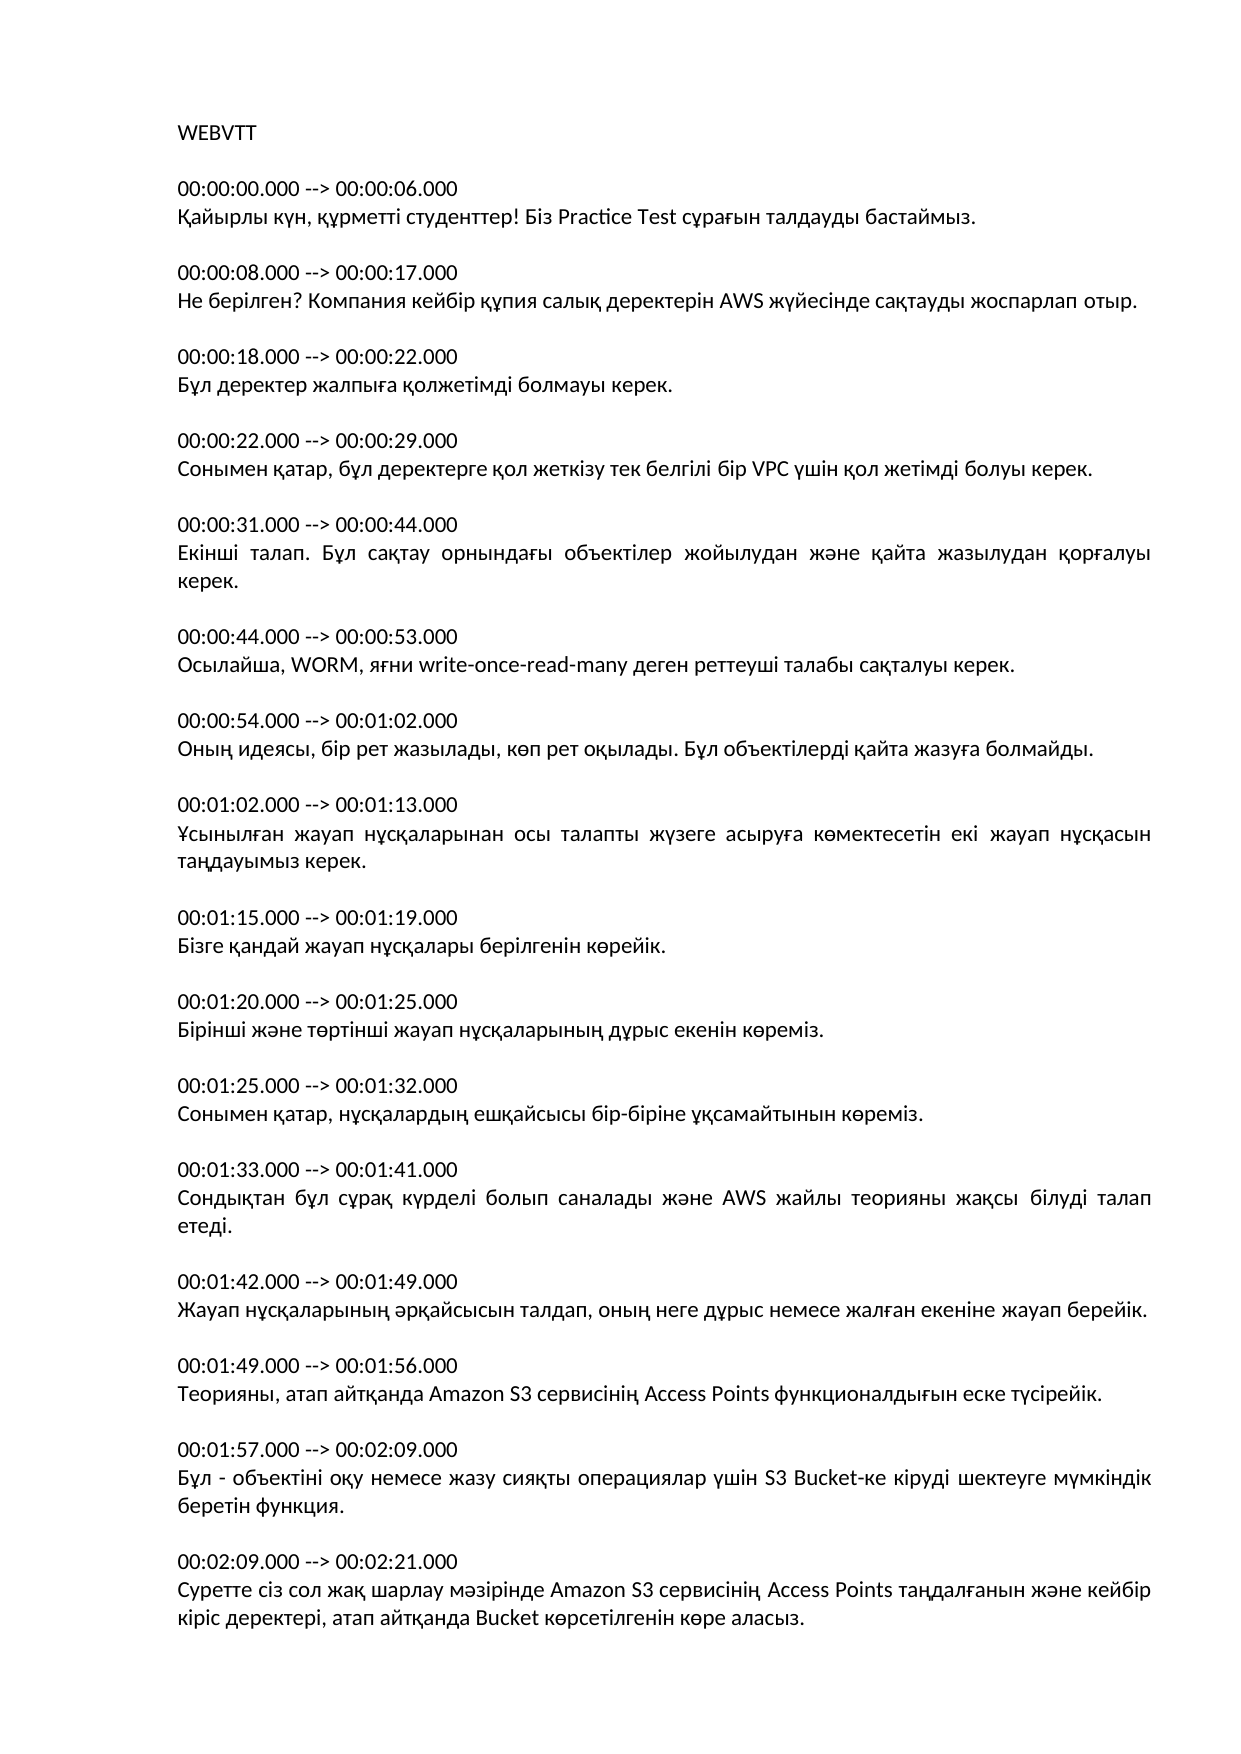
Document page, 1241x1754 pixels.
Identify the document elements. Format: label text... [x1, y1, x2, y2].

text 00:02:09.000 --> 00:02:21.000 [177, 1547, 1152, 1575]
text Бізге қандай жауап нұсқалары берілгенін көрейік. [177, 931, 1152, 959]
text 00:01:49.000 --> 00:01:56.000 [177, 1351, 1152, 1379]
text 00:00:08.000 --> 00:00:17.000 [177, 258, 1152, 286]
text 00:00:18.000 --> 00:00:22.000 [177, 342, 1152, 370]
text WEBVTT [177, 118, 1152, 146]
text Сонымен қатар, нұсқалардың ешқайсысы бір-біріне ұқсамайтынын көреміз. [177, 1099, 1152, 1127]
text Жауап нұсқаларының әрқайсысын талдап, оның неге дұрыс немесе жалған екеніне жауап берейік. [177, 1295, 1152, 1323]
text Сонымен қатар, бұл деректерге қол жеткізу тек белгілі бір VPC үшін қол жетімді болуы керек. [177, 454, 1152, 482]
text 00:00:00.000 --> 00:00:06.000 [177, 174, 1152, 202]
text Бұл - объектіні оқу немесе жазу сияқты операциялар үшін S3 Bucket-ке кіруді шектеуге мүмкіндік беретін функция. [177, 1463, 1152, 1519]
text Оның идеясы, бір рет жазылады, көп рет оқылады. Бұл объектілерді қайта жазуға болмайды. [177, 734, 1152, 763]
text Екінші талап. Бұл сақтау орнындағы объектілер жойылудан және қайта жазылудан қорғалуы керек. [177, 538, 1152, 594]
text Бірінші және төртінші жауап нұсқаларының дұрыс екенін көреміз. [177, 1015, 1152, 1043]
text 00:01:15.000 --> 00:01:19.000 [177, 903, 1152, 931]
text Суретте сіз сол жақ шарлау мәзірінде Amazon S3 сервисінің Access Points таңдалғанын және кейбір кіріс деректері, атап айтқанда Bucket көрсетілгенін көре аласыз. [177, 1575, 1152, 1631]
text 00:00:54.000 --> 00:01:02.000 [177, 707, 1152, 734]
text 00:00:44.000 --> 00:00:53.000 [177, 622, 1152, 651]
text Не берілген? Компания кейбір құпия салық деректерін AWS жүйесінде сақтауды жоспарлап отыр. [177, 286, 1152, 314]
text Қайырлы күн, құрметті студенттер! Біз Practice Test сұрағын талдауды бастаймыз. [177, 202, 1152, 230]
text 00:01:02.000 --> 00:01:13.000 [177, 791, 1152, 819]
text 00:00:31.000 --> 00:00:44.000 [177, 510, 1152, 538]
text Ұсынылған жауап нұсқаларынан осы талапты жүзеге асыруға көмектесетін екі жауап нұсқасын таңдауымыз керек. [177, 819, 1152, 875]
text 00:01:20.000 --> 00:01:25.000 [177, 987, 1152, 1015]
text 00:00:22.000 --> 00:00:29.000 [177, 426, 1152, 454]
text Теорияны, атап айтқанда Amazon S3 сервисінің Access Points функционалдығын еске түсірейік. [177, 1379, 1152, 1407]
text 00:01:57.000 --> 00:02:09.000 [177, 1435, 1152, 1463]
text Бұл деректер жалпыға қолжетімді болмауы керек. [177, 370, 1152, 398]
text 00:01:25.000 --> 00:01:32.000 [177, 1071, 1152, 1099]
text Осылайша, WORM, яғни write-once-read-many деген реттеуші талабы сақталуы керек. [177, 651, 1152, 678]
text Сондықтан бұл сұрақ күрделі болып саналады және AWS жайлы теорияны жақсы білуді талап етеді. [177, 1183, 1152, 1239]
text 00:01:33.000 --> 00:01:41.000 [177, 1155, 1152, 1183]
text 00:01:42.000 --> 00:01:49.000 [177, 1267, 1152, 1295]
